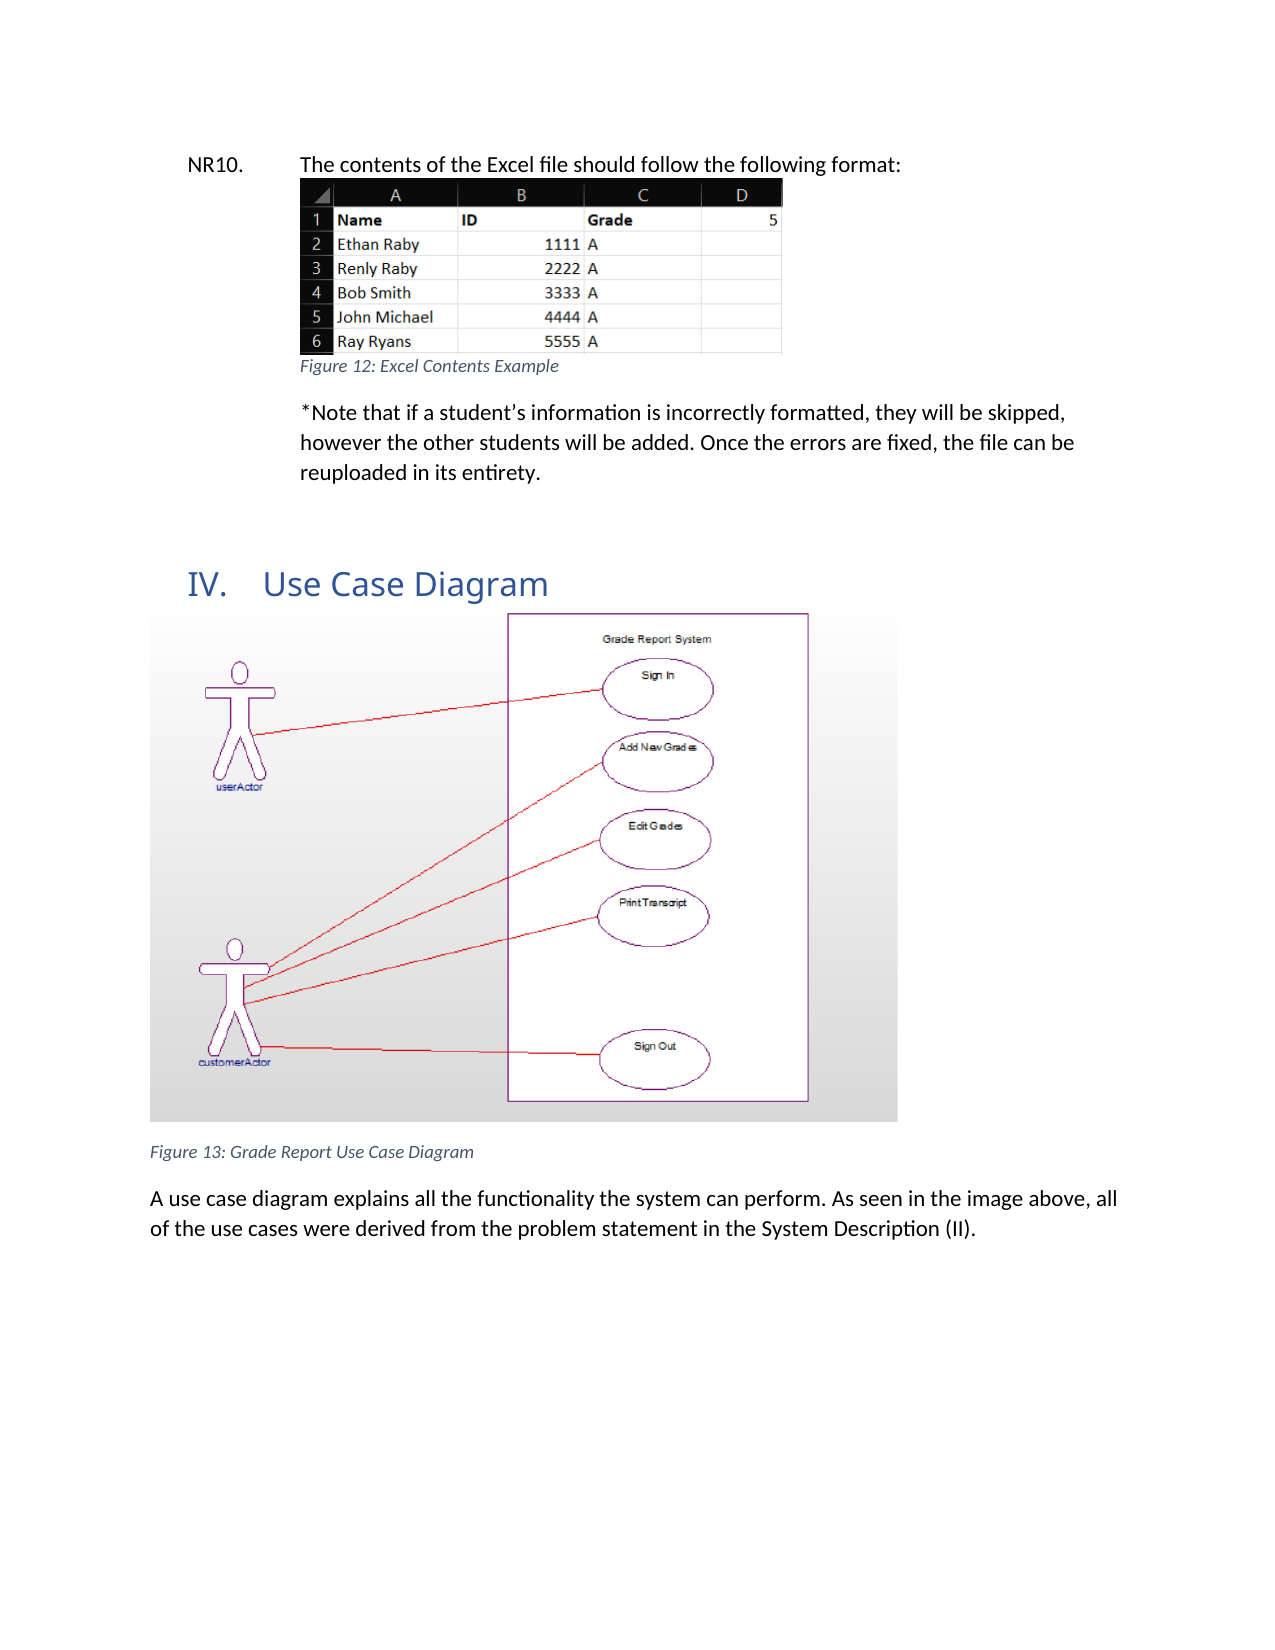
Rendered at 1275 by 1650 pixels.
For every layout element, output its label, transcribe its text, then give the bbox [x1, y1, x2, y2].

text Figure 13: Grade Report Use Case Diagram [150, 1140, 1125, 1163]
text Figure 12: Excel Contents Example [262, 354, 1125, 377]
text *Note that if a student’s information is incorrectly formatted, they will be skipped, however the other students will be added. Once the errors are fixed, the file can be reuploaded in its entirety. [300, 398, 1125, 486]
subtitle Use Case Diagram [187, 561, 1125, 606]
picture [150, 609, 898, 1122]
text A use case diagram explains all the functionality the system can perform. As seen in the image above, all of the use cases were derived from the problem statement in the System Description (II). [150, 1184, 1125, 1242]
picture [300, 178, 783, 355]
